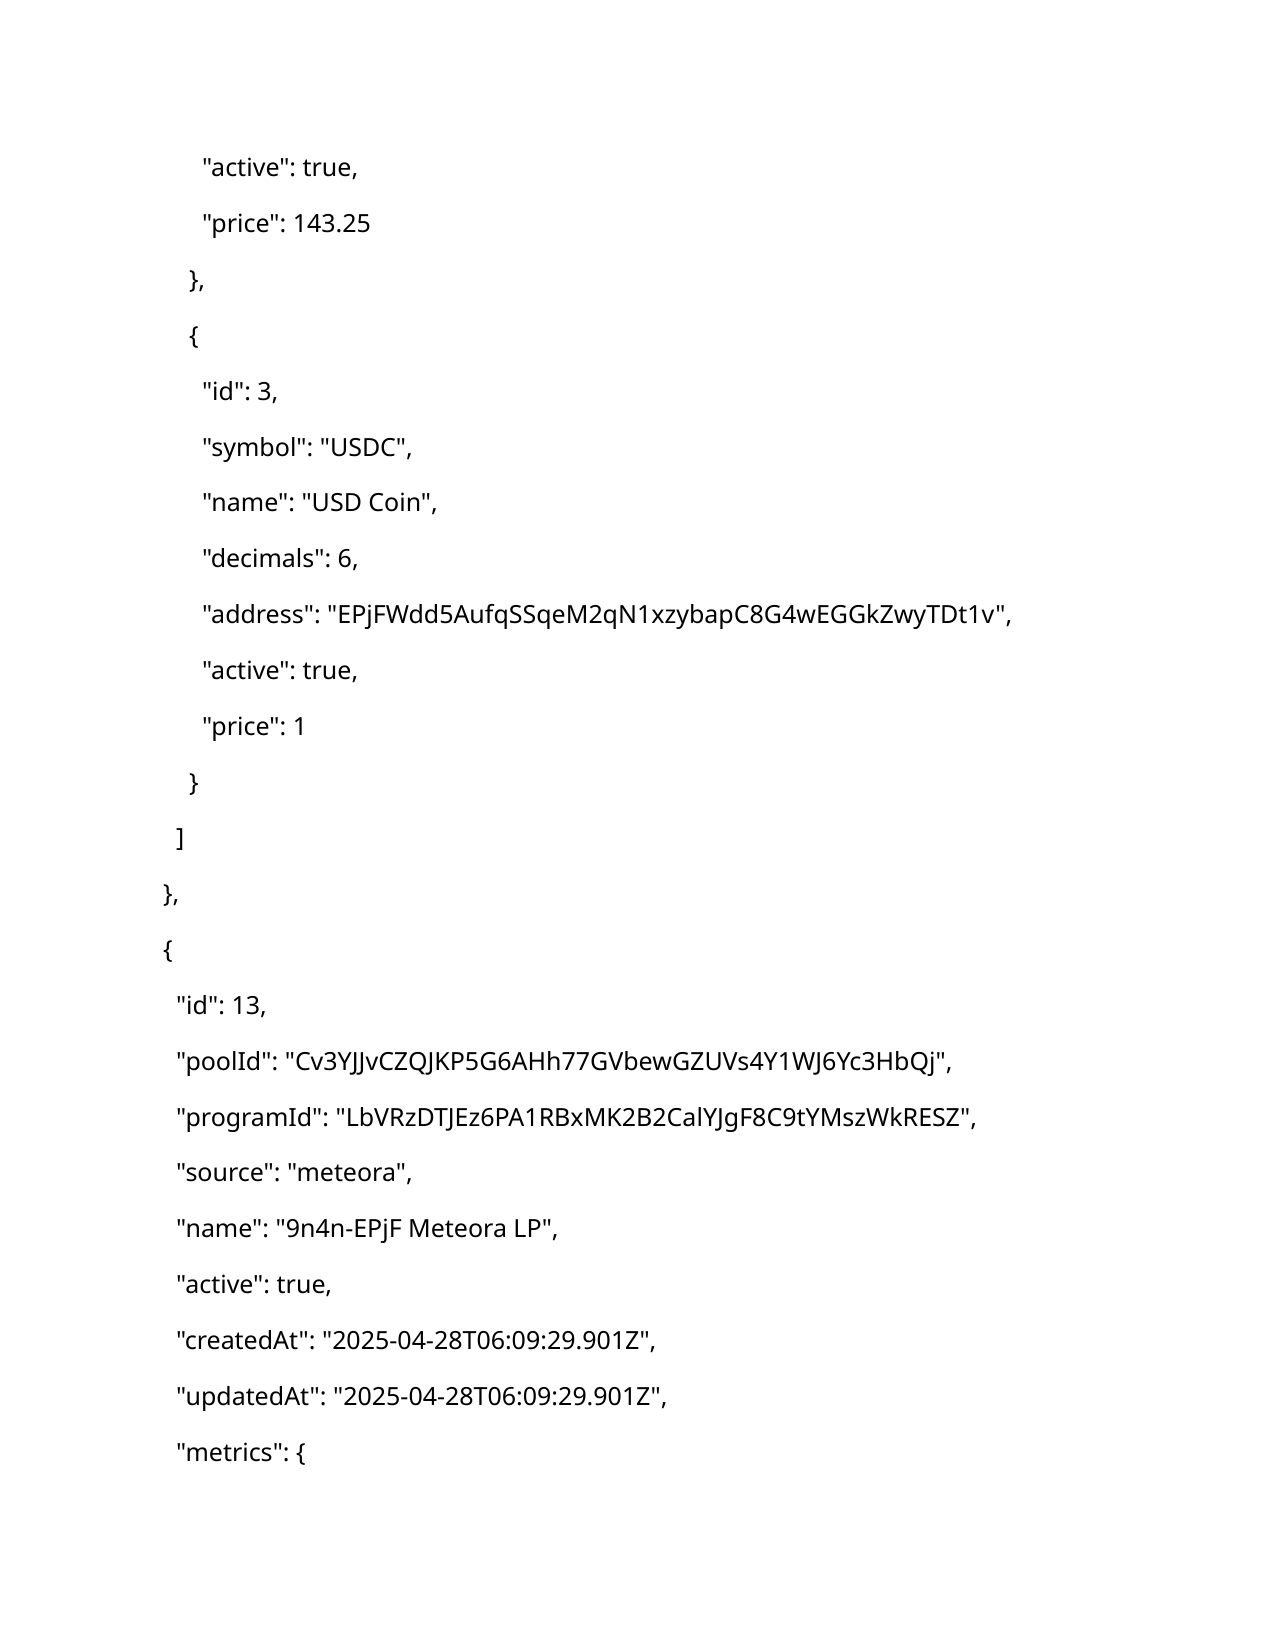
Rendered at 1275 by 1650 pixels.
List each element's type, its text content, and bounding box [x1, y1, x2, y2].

text "source": "meteora", [150, 1155, 1125, 1189]
text "decimals": 6, [150, 541, 1125, 575]
text "updatedAt": "2025-04-28T06:09:29.901Z", [150, 1378, 1125, 1412]
text "symbol": "USDC", [150, 429, 1125, 463]
text "price": 1 [150, 708, 1125, 742]
text "poolId": "Cv3YJJvCZQJKP5G6AHh77GVbewGZUVs4Y1WJ6Yc3HbQj", [150, 1043, 1125, 1077]
text { [150, 932, 1125, 966]
text "id": 13, [150, 987, 1125, 1022]
text { [150, 317, 1125, 352]
text "active": true, [150, 1267, 1125, 1301]
text "id": 3, [150, 373, 1125, 407]
text "programId": "LbVRzDTJEz6PA1RBxMK2B2CalYJgF8C9tYMszWkRESZ", [150, 1099, 1125, 1133]
text "metrics": { [150, 1434, 1125, 1468]
text ] [150, 820, 1125, 854]
text } [150, 764, 1125, 798]
text "name": "USD Coin", [150, 485, 1125, 519]
text "address": "EPjFWdd5AufqSSqeM2qN1xzybapC8G4wEGGkZwyTDt1v", [150, 597, 1125, 631]
text "createdAt": "2025-04-28T06:09:29.901Z", [150, 1322, 1125, 1357]
text "active": true, [150, 652, 1125, 687]
text "active": true, [150, 150, 1125, 184]
text "name": "9n4n-EPjF Meteora LP", [150, 1211, 1125, 1245]
text "price": 143.25 [150, 206, 1125, 240]
text }, [150, 262, 1125, 296]
text }, [150, 876, 1125, 910]
